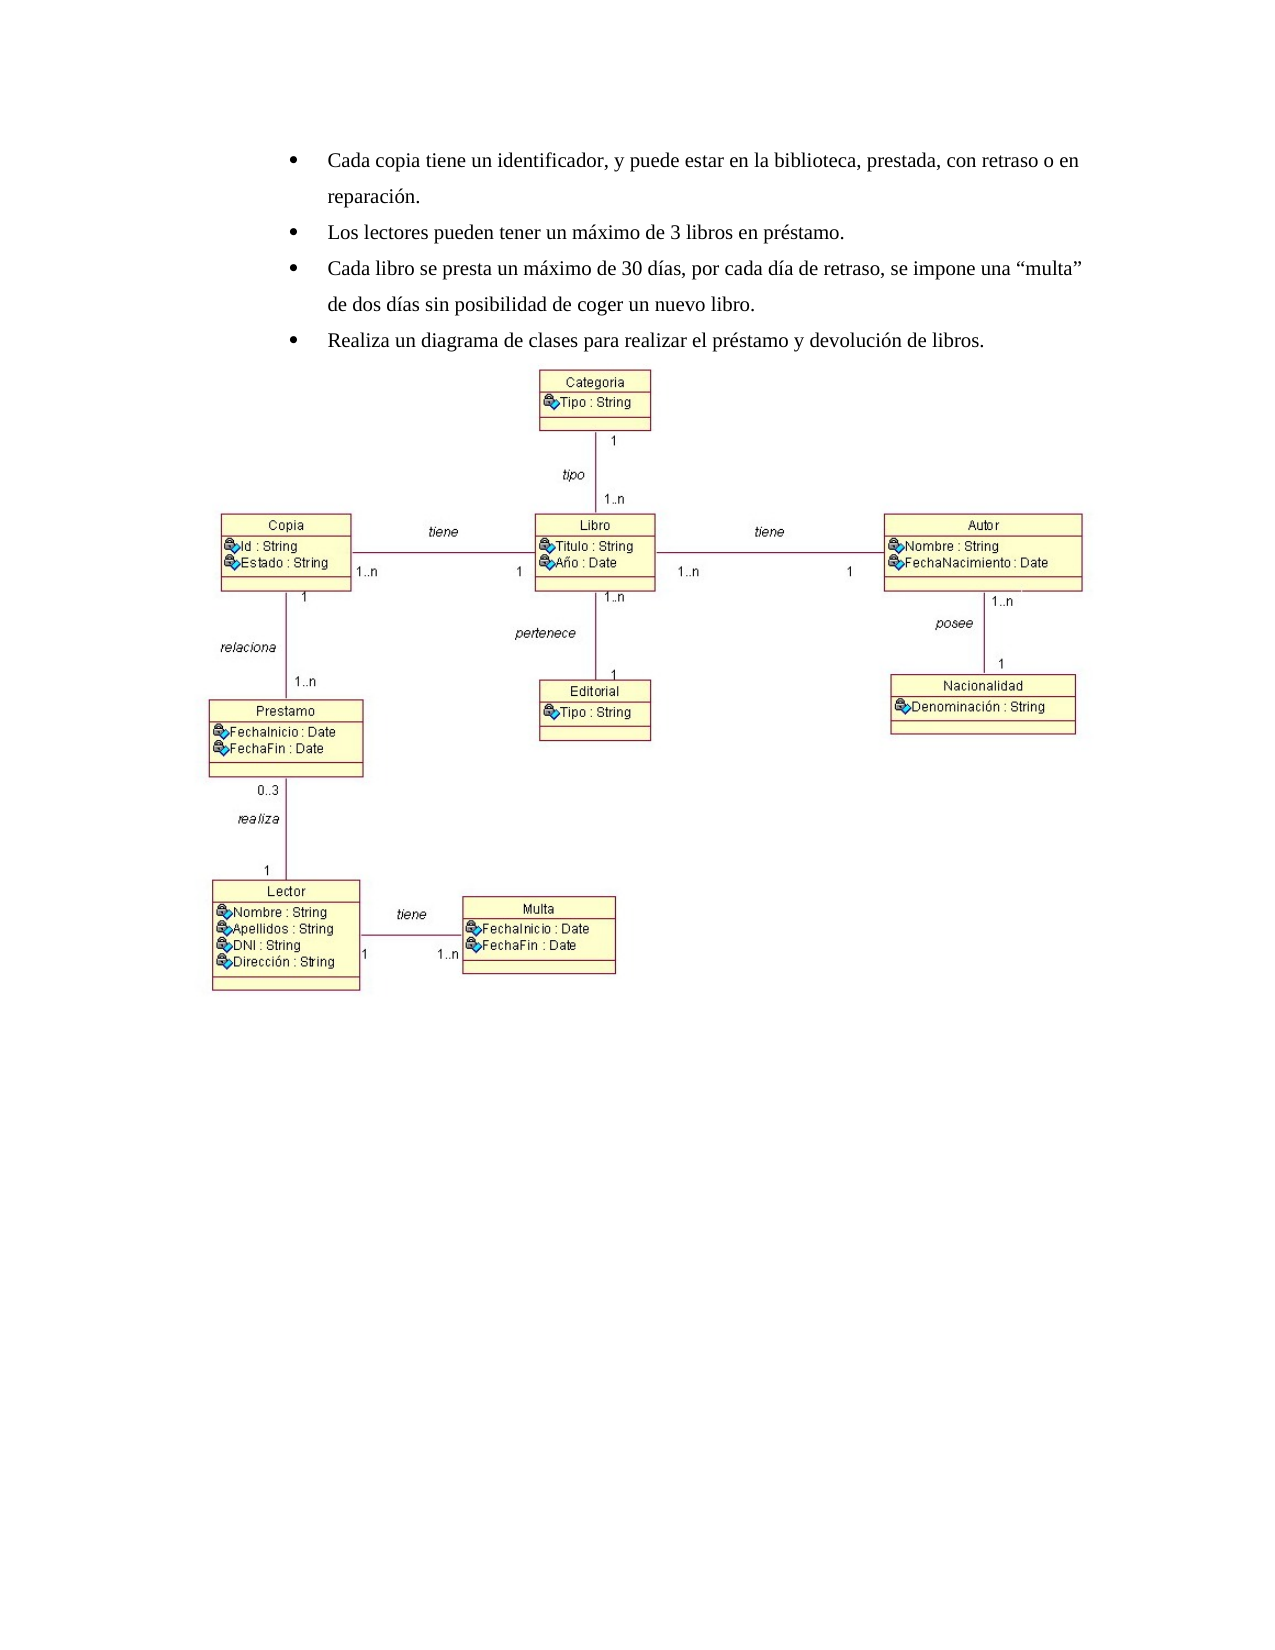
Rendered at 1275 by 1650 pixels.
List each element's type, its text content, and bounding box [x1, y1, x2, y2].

list Realiza un diagrama de clases para realizar el préstamo y devolución de libros. [290, 328, 1098, 352]
list Los lectores pueden tener un máximo de 3 libros en préstamo. [290, 220, 1098, 244]
list Cada copia tiene un identificador, y puede estar en la biblioteca, prestada, con retraso o en reparación. [290, 148, 1098, 208]
picture [177, 363, 1098, 1005]
list Cada libro se presta un máximo de 30 días, por cada día de retraso, se impone una “multa” de dos días sin posibilidad de coger un nuevo libro. [290, 256, 1098, 316]
